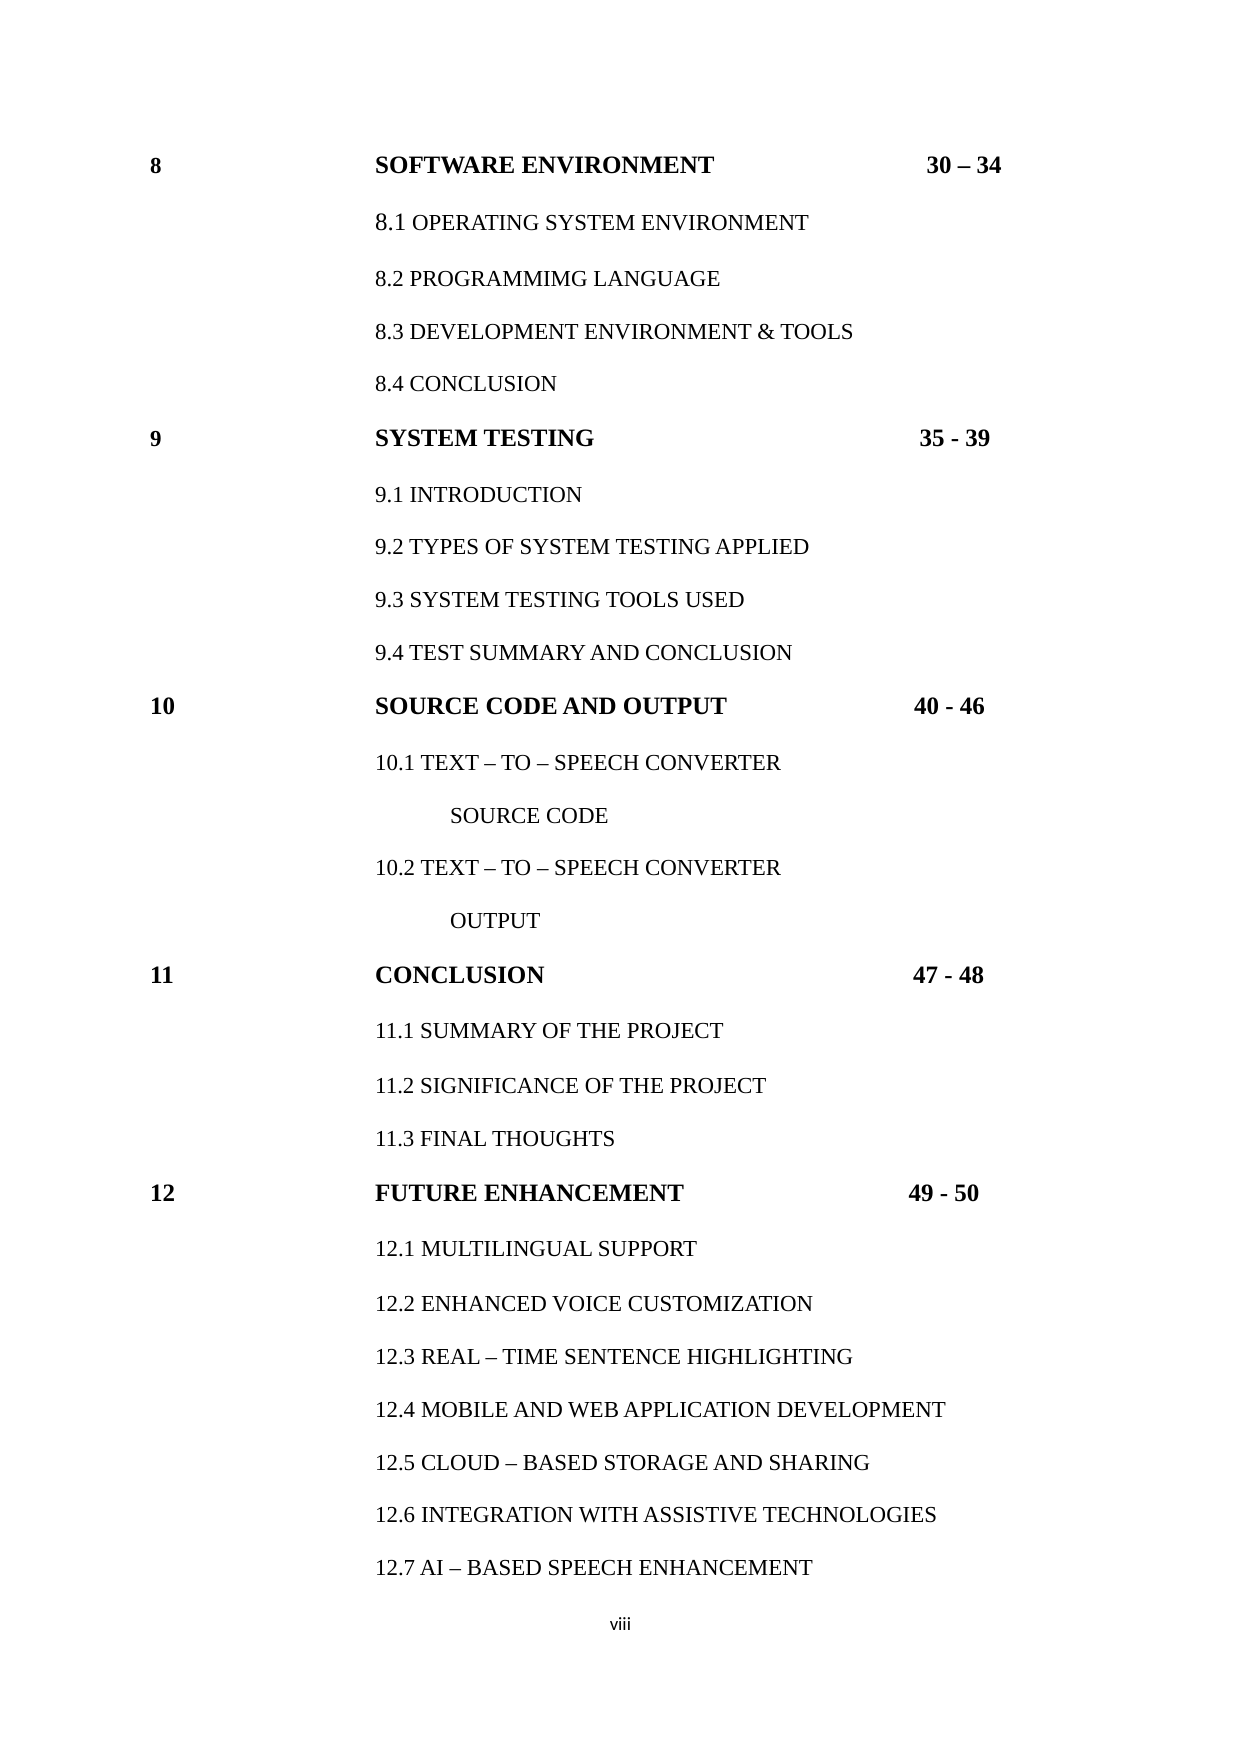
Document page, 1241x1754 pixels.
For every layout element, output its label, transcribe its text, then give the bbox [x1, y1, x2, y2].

text 8.1 OPERATING SYSTEM ENVIRONMENT [150, 207, 1090, 236]
text 12 FUTURE ENHANCEMENT 49 - 50 [150, 1178, 1090, 1207]
text 12.4 MOBILE AND WEB APPLICATION DEVELOPMENT [150, 1396, 1090, 1422]
text 12.1 MULTILINGUAL SUPPORT [150, 1235, 1090, 1262]
text 12.5 CLOUD – BASED STORAGE AND SHARING [150, 1448, 1090, 1475]
text 12.7 AI – BASED SPEECH ENHANCEMENT [150, 1554, 1090, 1580]
text 8 SOFTWARE ENVIRONMENT 30 – 34 [150, 150, 1090, 179]
text 9.4 TEST SUMMARY AND CONCLUSION [150, 639, 1090, 665]
text 9.3 SYSTEM TESTING TOOLS USED [150, 586, 1090, 612]
text 9.2 TYPES OF SYSTEM TESTING APPLIED [150, 533, 1090, 560]
text 8.2 PROGRAMMIMG LANGUAGE [150, 265, 1090, 291]
text 11 CONCLUSION 47 - 48 [150, 960, 1090, 988]
text 11.1 SUMMARY OF THE PROJECT [150, 1017, 1090, 1044]
text 9 SYSTEM TESTING 35 - 39 [150, 423, 1090, 452]
text 8.4 CONCLUSION [150, 370, 1090, 397]
text 9.1 INTRODUCTION [150, 481, 1090, 507]
text 12.3 REAL – TIME SENTENCE HIGHLIGHTING [150, 1343, 1090, 1369]
text 8.3 DEVELOPMENT ENVIRONMENT & TOOLS [150, 318, 1090, 344]
text 10 SOURCE CODE AND OUTPUT 40 - 46 [150, 691, 1090, 720]
text SOURCE CODE [150, 802, 1090, 828]
text 11.3 FINAL THOUGHTS [150, 1125, 1090, 1151]
text 12.6 INTEGRATION WITH ASSISTIVE TECHNOLOGIES [150, 1501, 1090, 1528]
text 10.2 TEXT – TO – SPEECH CONVERTER [150, 854, 1090, 881]
text 11.2 SIGNIFICANCE OF THE PROJECT [150, 1072, 1090, 1099]
text OUTPUT [150, 907, 1090, 933]
text 10.1 TEXT – TO – SPEECH CONVERTER [150, 749, 1090, 775]
text 12.2 ENHANCED VOICE CUSTOMIZATION [150, 1290, 1090, 1317]
